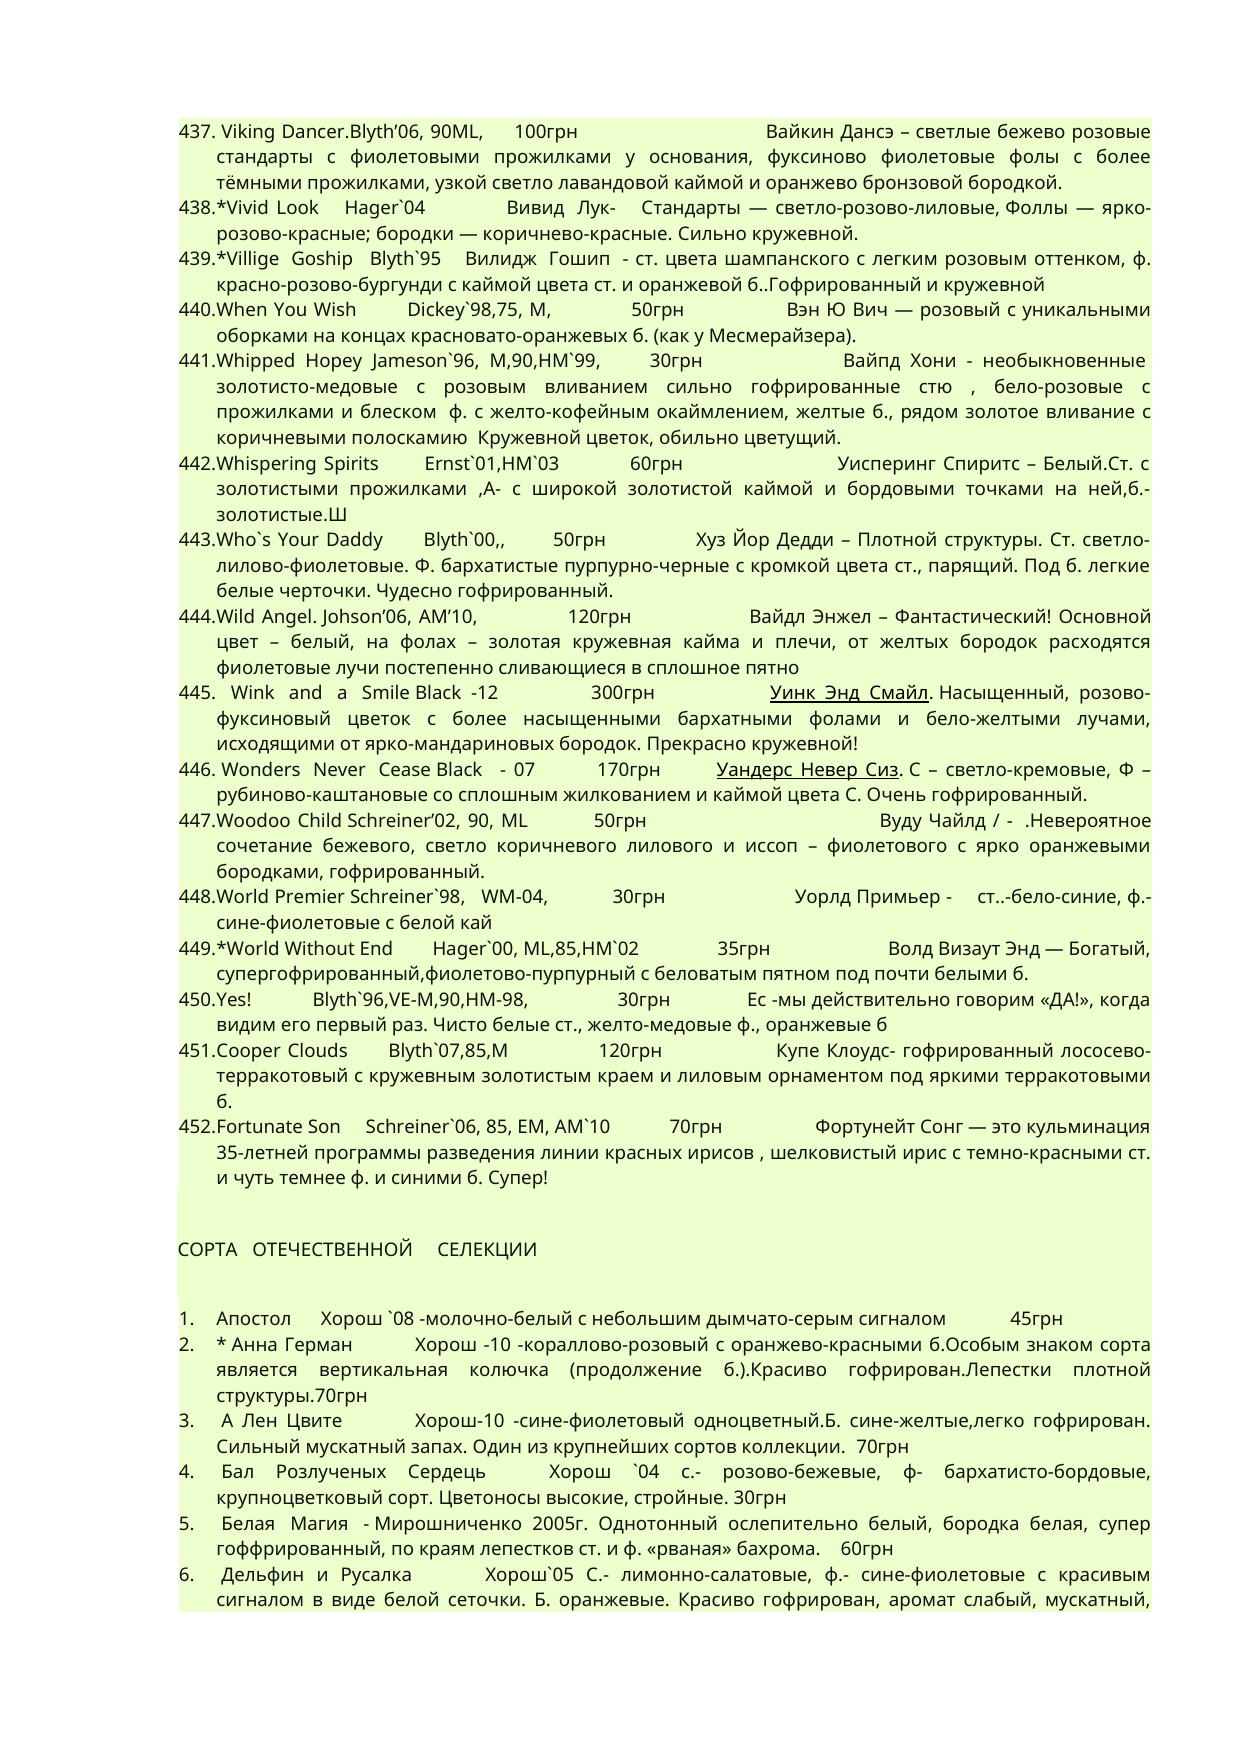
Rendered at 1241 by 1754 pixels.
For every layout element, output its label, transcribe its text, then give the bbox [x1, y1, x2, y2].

list Wonders Never Cease Black - 07 170грн Уандерс Невер Сиз. С – светло-кремовые, Ф – рубиново-каштановые со сплошным жилкованием и каймой цвета С. Очень гофрированный. [179, 756, 1152, 807]
list Whispering Spirits Ernst`01,HM`03 60грн Уисперинг Спиритс – Белый.Ст. с золотистыми прожилками ,А- с широкой золотистой каймой и бордовыми точками на ней,б.-золотистые.Ш [179, 450, 1152, 526]
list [179, 1561, 1152, 1612]
list Viking Dancer.Blyth’06, 90ML, 100грн Вайкин Дансэ – светлые бежево розовые стандарты с фиолетовыми прожилками у основания, фуксиново фиолетовые фолы с более тёмными прожилками, узкой светло лавандовой каймой и оранжево бронзовой бородкой. [179, 118, 1152, 195]
list Who`s Your Daddy Blyth`00,, 50грн Хуз Йор Дедди – Плотной структуры. Ст. светло-лилово-фиолетовые. Ф. бархатистые пурпурно-черные с кромкой цвета ст., парящий. Под б. легкие белые черточки. Чудесно гофрированный. [179, 526, 1152, 603]
list А Лен Цвите Хорош-10 -сине-фиолетовый одноцветный.Б. сине-желтые,легко гофрирован. Сильный мускатный запах. Один из крупнейших сортов коллекции. 70грн [179, 1408, 1152, 1459]
list * Анна Герман Хорош -10 -кораллово-розовый с оранжево-красными б.Особым знаком сорта является вертикальная колючка (продолжение б.).Красиво гофрирован.Лепестки плотной структуры.70грн [179, 1331, 1152, 1408]
list Woodoo Child Schreiner’02, 90, ML 50грн Вуду Чайлд / - .Невероятное сочетание бежевого, светло коричневого лилового и иссоп – фиолетового с ярко оранжевыми бородками, гофрированный. [179, 807, 1152, 884]
list *Vivid Look Hager`04 Вивид Лук- Стандарты — светло-розово-лиловые, Фоллы — ярко-розово-красные; бородки — коричнево-красные. Сильно кружевной. [179, 195, 1152, 246]
list Wild Angel. Johson’06, AM’10, 120грн Вайдл Энжел – Фантастический! Основной цвет – белый, на фолах – золотая кружевная кайма и плечи, от желтых бородок расходятся фиолетовые лучи постепенно сливающиеся в сплошное пятно [179, 603, 1152, 679]
list Wink and a Smile Black -12 300грн Уинк Энд Смайл. Насыщенный, розово-фуксиновый цветок с более насыщенными бархатными фолами и бело-желтыми лучами, исходящими от ярко-мандариновых бородок. Прекрасно кружевной! [179, 679, 1152, 756]
list Cooper Clouds Blyth`07,85,M 120грн Купе Клоудс- гофрированный лососево-терракотовый с кружевным золотистым краем и лиловым орнаментом под яркими терракотовыми б. [179, 1037, 1152, 1113]
list Бал Розлученых Сердець Хорош `04 с.- розово-бежевые, ф- бархатисто-бордовые, крупноцветковый сорт. Цветоносы высокие, стройные. 30грн [179, 1459, 1152, 1510]
text СОРТА ОТЕЧЕСТВЕННОЙ СЕЛЕКЦИИ [177, 1234, 1152, 1262]
list Апостол Хорош `08 -молочно-белый с небольшим дымчато-серым сигналом 45грн [179, 1306, 1152, 1331]
list *World Without End Hager`00, ML,85,HM`02 35грн Волд Визаут Энд — Богатый, супергофрированный,фиолетово-пурпурный с беловатым пятном под почти белыми б. [179, 935, 1152, 986]
list Белая Магия - Мирошниченко 2005г. Однотонный ослепительно белый, бородка белая, супер гоффрированный, по краям лепестков ст. и ф. «рваная» бахрома. 60грн [179, 1510, 1152, 1561]
list *Villige Goship Blyth`95 Вилидж Гошип - ст. цвета шампанского с легким розовым оттенком, ф. красно-розово-бургунди с каймой цвета ст. и оранжевой б..Гофрированный и кружевной [179, 246, 1152, 297]
list Yes! Blyth`96,VE-M,90,HM-98, 30грн Ес -мы действительно говорим «ДА!», когда видим его первый раз. Чисто белые ст., желто-медовые ф., оранжевые б [179, 986, 1152, 1037]
list World Premier Schreiner`98, WM-04, 30грн Уорлд Примьер - ст..-бело-синие, ф.-сине-фиолетовые с белой кай [179, 884, 1152, 935]
list Fortunate Son Schreiner`06, 85, EM, AM`10 70грн Фортунейт Сонг — это кульминация 35-летней программы разведения линии красных ирисов , шелковистый ирис с темно-красными ст. и чуть темнее ф. и синими б. Супер! [179, 1113, 1152, 1190]
list When You Wish Dickey`98,75, M, 50грн Вэн Ю Вич — розовый с уникальными оборками на концах красновато-оранжевых б. (как у Месмерайзера). [179, 297, 1152, 348]
list Whipped Hopey Jameson`96, M,90,HM`99, 30грн Вайпд Хони - необыкновенные золотисто-медовые с розовым вливанием сильно гофрированные стю , бело-розовые с прожилками и блеском ф. с желто-кофейным окаймлением, желтые б., рядом золотое вливание с коричневыми полоскамию Кружевной цветок, обильно цветущий. [179, 348, 1152, 450]
